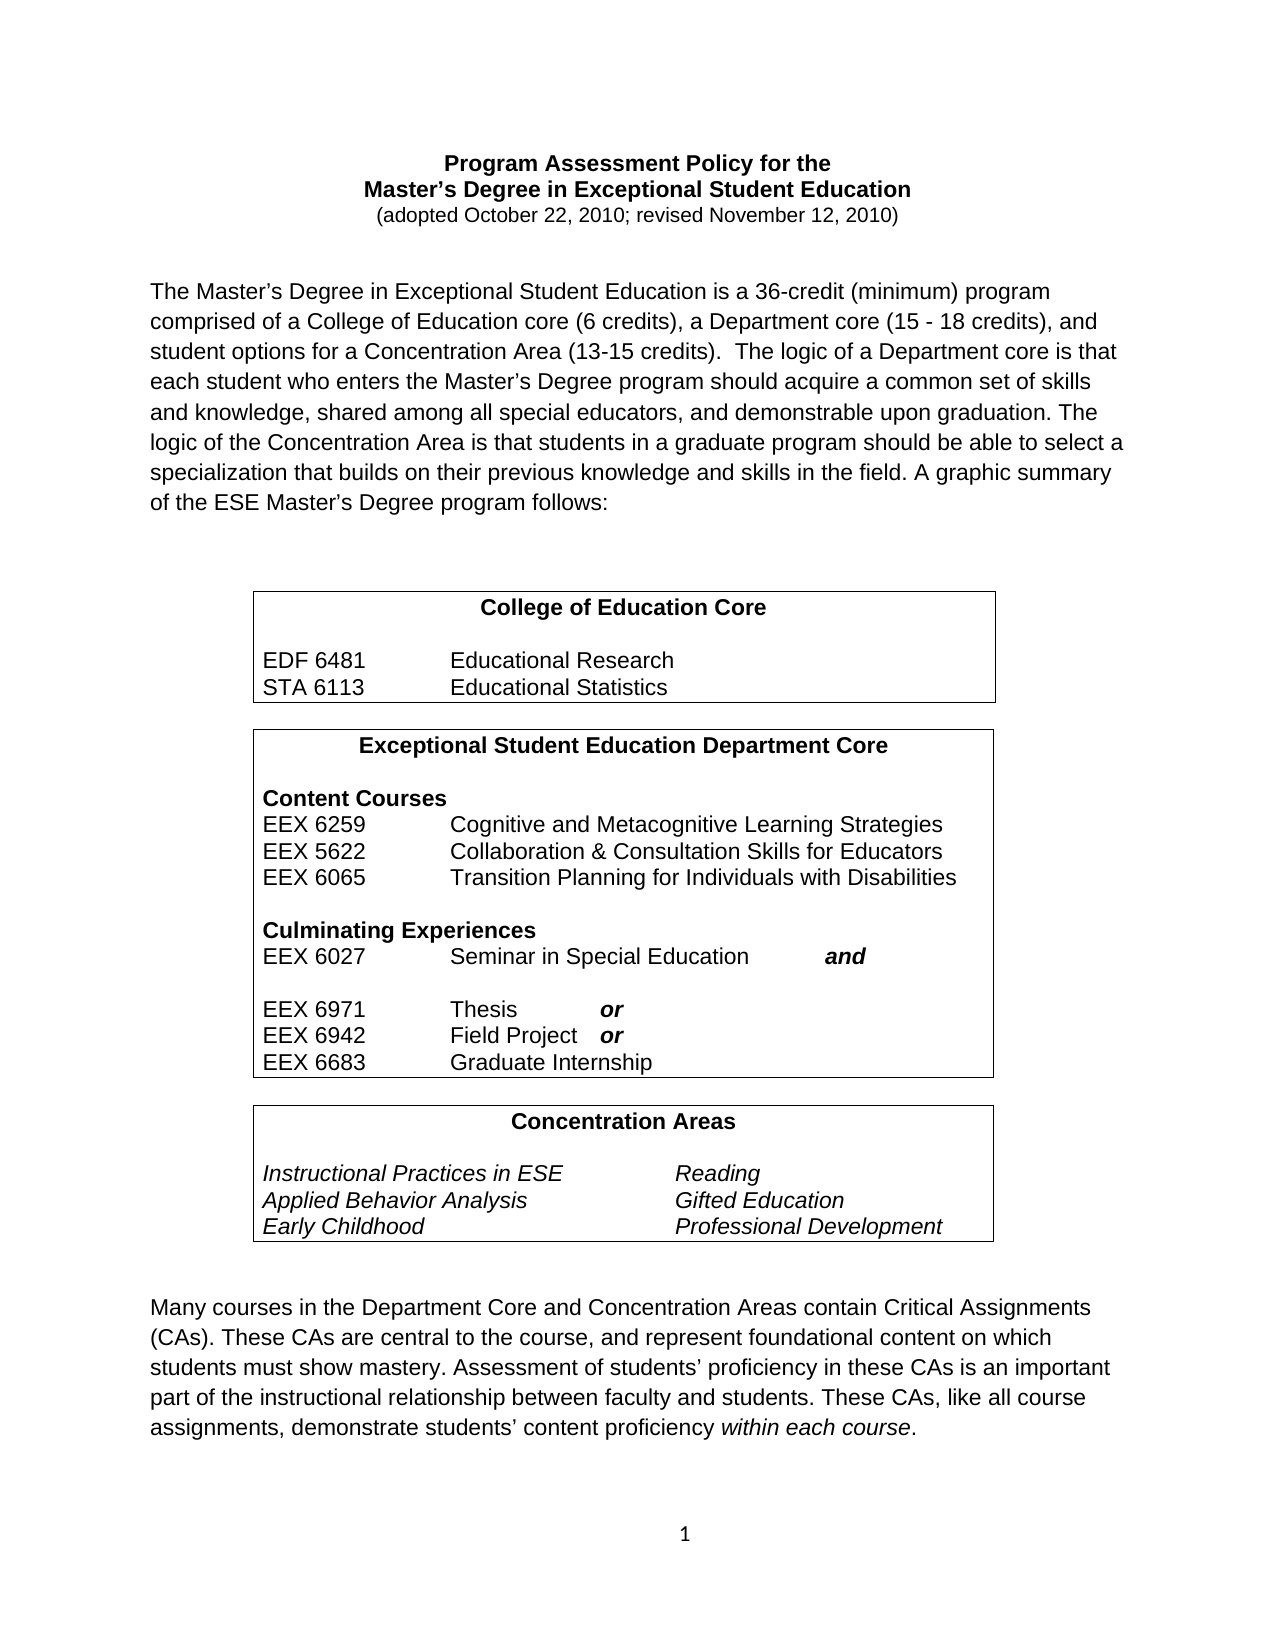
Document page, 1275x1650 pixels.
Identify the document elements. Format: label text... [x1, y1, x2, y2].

text EDF 6481 Educational Research [254, 644, 995, 670]
text STA 6113 Educational Statistics [254, 670, 995, 702]
text (adopted October 22, 2010; revised November 12, 2010) [150, 203, 1125, 227]
text Early Childhood Professional Development [254, 1210, 993, 1241]
text College of Education Core [254, 592, 995, 621]
text Concentration Areas [254, 1106, 993, 1134]
text Instructional Practices in ESE Reading [254, 1157, 993, 1183]
text Exceptional Student Education Department Core [254, 730, 993, 759]
text EEX 6942 Field Project or [254, 1019, 993, 1046]
text Many courses in the Department Core and Concentration Areas contain Critical Assignments (CAs). These CAs are central to the course, and represent foundational content on which students must show mastery. Assessment of students’ proficiency in these CAs is an important part of the instructional relationship between faculty and students. These CAs, like all course assignments, demonstrate students’ content proficiency within each course. [150, 1293, 1125, 1441]
text EEX 6259 Cognitive and Metacognitive Learning Strategies [254, 808, 993, 835]
text Program Assessment Policy for the [150, 150, 1125, 176]
text EEX 6683 Graduate Internship [254, 1046, 993, 1077]
text EEX 6027 Seminar in Special Education and [254, 940, 993, 969]
text Content Courses [254, 782, 993, 808]
text Culminating Experiences [254, 914, 993, 940]
text Applied Behavior Analysis Gifted Education [254, 1183, 993, 1210]
text Master’s Degree in Exceptional Student Education [150, 176, 1125, 203]
text EEX 5622 Collaboration & Consultation Skills for Educators [254, 835, 993, 861]
text EEX 6971 Thesis or [254, 993, 993, 1019]
text The Master’s Degree in Exceptional Student Education is a 36-credit (minimum) program comprised of a College of Education core (6 credits), a Department core (15 - 18 credits), and student options for a Concentration Area (13-15 credits). The logic of a Department core is that each student who enters the Master’s Degree program should acquire a common set of skills and knowledge, shared among all special educators, and demonstrable upon graduation. The logic of the Concentration Area is that students in a graduate program should be able to select a specialization that builds on their previous knowledge and skills in the field. A graphic summary of the ESE Master’s Degree program follows: [150, 278, 1125, 516]
text EEX 6065 Transition Planning for Individuals with Disabilities [254, 861, 993, 891]
